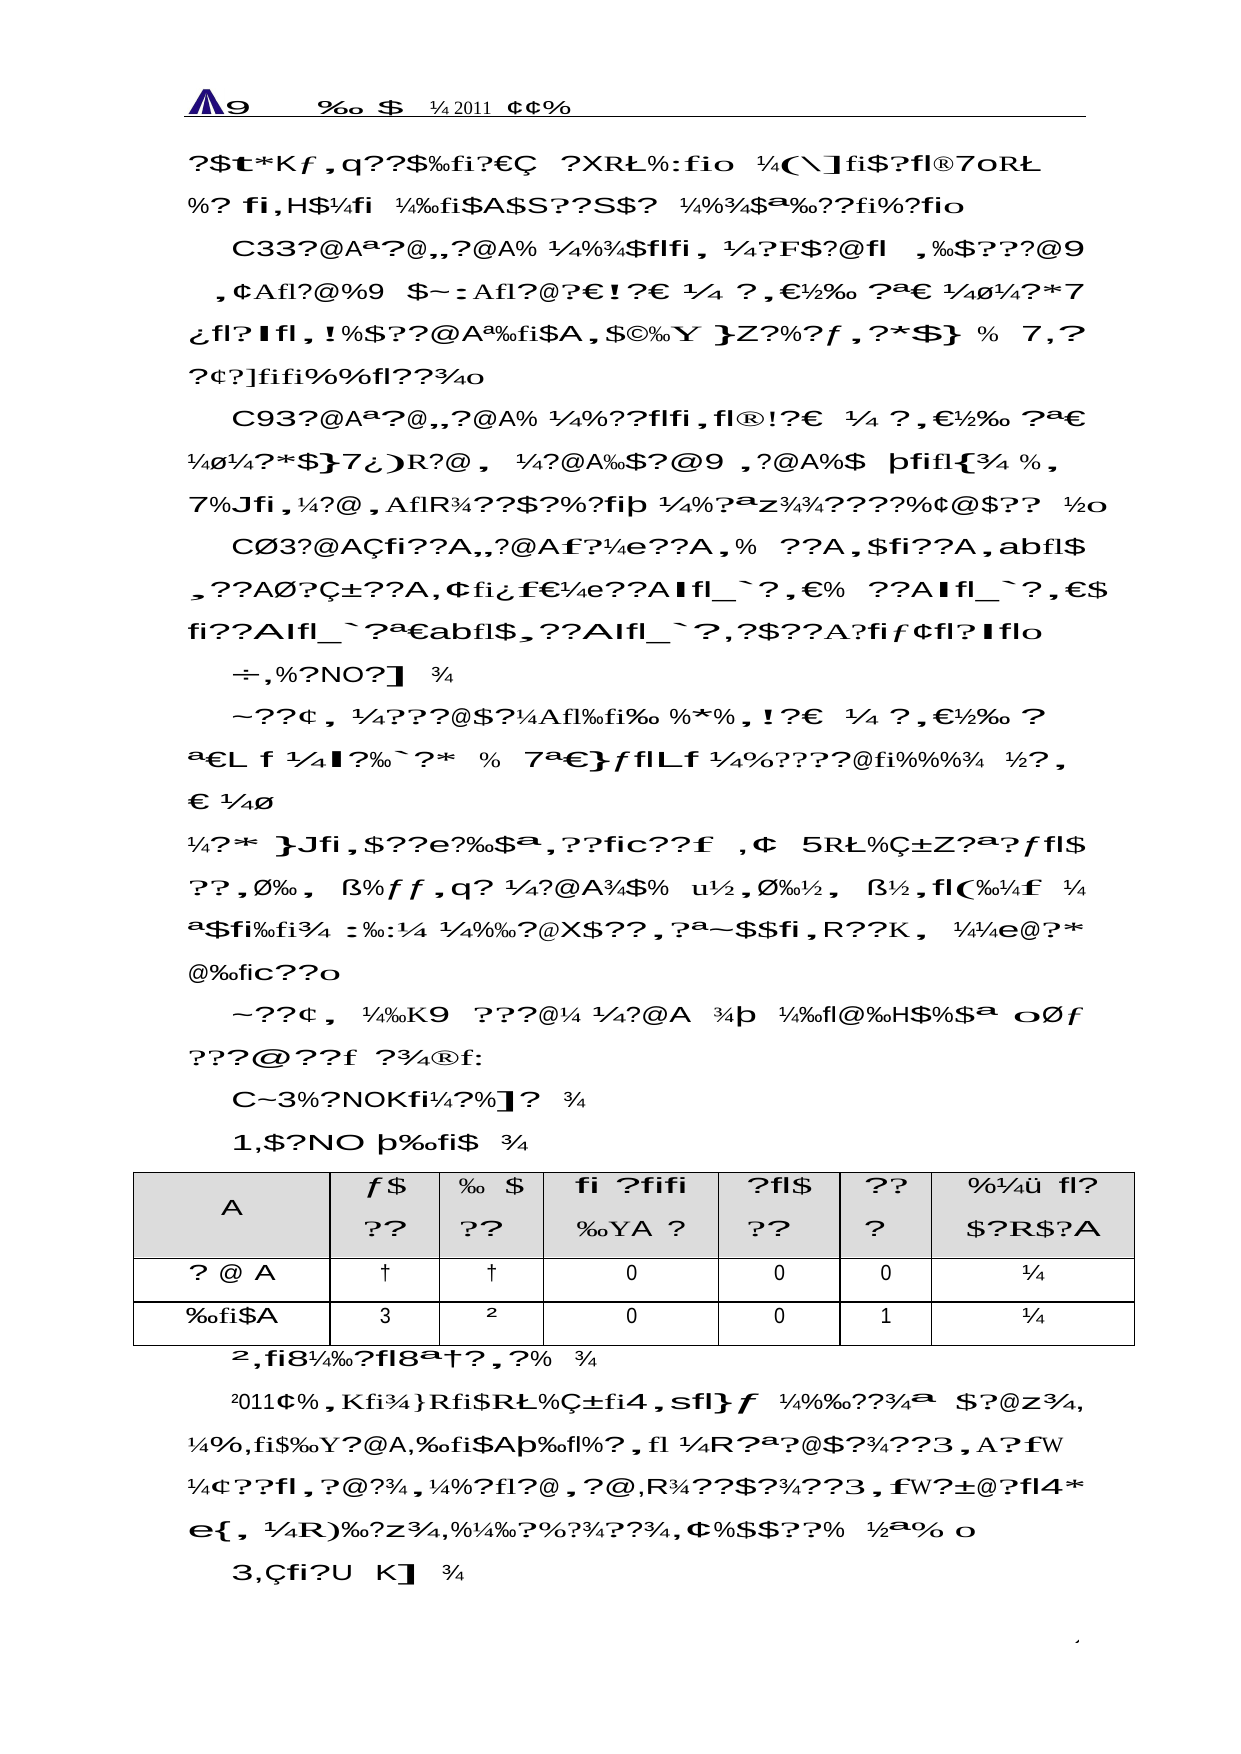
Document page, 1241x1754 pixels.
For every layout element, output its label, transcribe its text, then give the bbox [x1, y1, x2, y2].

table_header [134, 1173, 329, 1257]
text ?$t*Kƒ,q??$‰fi?€Ç ?XRŁ%:fio ¼(\]fi$?fl®7oRŁ%? fi,H$¼fi ¼‰fi$A$S??S$? ¼%¾$ª‰??fi%?fio [187, 150, 1084, 218]
text ¼%,fi$‰Y?@A,‰fi$Aþ‰fl%?,fl ¼R?ª?@$?¾??3,A?fW [187, 1432, 1146, 1457]
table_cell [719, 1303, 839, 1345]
text ??,Ø‰, ß%ƒƒ,q? ¼?@A¾$% u½,Ø‰½, ß½,fl(‰¼f ¼ [187, 874, 1146, 900]
text ?¢?]fifi%%fl??¾o [187, 364, 864, 389]
text ÷,%?NO?] ¾ [231, 662, 864, 687]
text ,??AØ?Ç±??A,¢fi¿f€¼e??AIfl_`?,€% ??AIfl_`?,€$ [187, 576, 1146, 602]
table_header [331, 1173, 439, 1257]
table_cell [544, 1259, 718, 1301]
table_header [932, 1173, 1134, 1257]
text ¼¢??fl,?@?¾,¼%?fl?@,?@,R¾??$?¾??3,fW?±@?fl4* e{, ¼R)‰?z¾,%¼‰?%?¾??¾,¢%$$??% ½ª% o [187, 1474, 1146, 1542]
text @‰fic??o [187, 960, 864, 985]
picture [187, 88, 225, 115]
text 3,Çfi?U K] ¾ [231, 1560, 864, 1585]
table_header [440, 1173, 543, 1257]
text ²,fi8¼‰?fl8ª†?,?% ¾ [231, 1346, 864, 1372]
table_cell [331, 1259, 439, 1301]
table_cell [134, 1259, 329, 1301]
text ,¢Afl?@%9 $~:Afl?@?€!?€ ¼ ?,€½‰ ?ª€ ¼ø¼?*7 [187, 279, 1146, 304]
text ~??¢, ¼???@$?¼Afl‰fi‰ %*%,!?€ ¼ ?,€½‰ ?ª€L f ¼l?‰`?* % 7ª€}ƒflLf ¼%????@fi%%%¾ ½?,€ ¼ø [187, 704, 1084, 814]
text ¼ø¼?*$}7¿)R?@, ¼?@A‰$?@9 ,?@A%$ þfifl{¾ %, [187, 449, 1146, 474]
text ~??¢, ¼‰K9 ???@¼ ¼?@A ¾þ ¼‰fl@‰H$%$ª oØƒ [231, 1002, 1146, 1027]
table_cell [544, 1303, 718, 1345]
text C33?@Aª?@„?@A% ¼%¾$flfi, ¼?F$?@fl ,‰$???@9 [231, 236, 1146, 261]
text ¼?* }Jfi,$??e?‰$ª,??fic??f ,¢ 5RŁ%Ç±Z?ª?ƒfl$ [187, 832, 1146, 857]
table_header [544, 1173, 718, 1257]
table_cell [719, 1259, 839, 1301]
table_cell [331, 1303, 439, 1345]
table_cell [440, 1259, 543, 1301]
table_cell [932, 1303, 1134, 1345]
text 7%Jfi,¼?@,AflR¾??$?%?fiþ ¼%?ªz¾¾????%¢@$?? ½o [187, 491, 1146, 517]
text ¿fl?Ifl,!%$??@Aª‰fi$A,$©‰Y }Z?%?ƒ,?*$} % 7,? [187, 321, 1146, 346]
text ???@??f ?¾®f: C~3%?NOKfi¼?%]? ¾ 1,$?NO þ‰fi$ ¾ [187, 1045, 585, 1154]
text C93?@Aª?@„?@A% ¼%??flfi,fl®!?€ ¼ ?,€½‰ ?ª€ [231, 406, 1146, 431]
text ª$fi‰fi¾ :‰:¼ ¼%‰?@X$??,?ª~$$fi,R??K, ¼¼e@?* [187, 917, 1146, 942]
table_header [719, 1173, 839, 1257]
text ²011¢%,Kfi¾}Rfi$RŁ%Ç±fi4,sfl}ƒ ¼%‰??¾ª $?@z¾, [231, 1389, 1146, 1414]
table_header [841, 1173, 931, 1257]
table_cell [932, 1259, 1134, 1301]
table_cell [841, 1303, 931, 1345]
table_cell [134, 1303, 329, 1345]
text fi??AIfl_`?ª€abfl$,??AIfl_`?,?$??A?fiƒ¢fl?Iflo [187, 619, 1146, 644]
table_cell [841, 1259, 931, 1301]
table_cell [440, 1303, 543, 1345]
text CØ3?@AÇfi??A„?@Af?¼e??A,% ??A,$fi??A,abfl$ [231, 534, 1146, 559]
